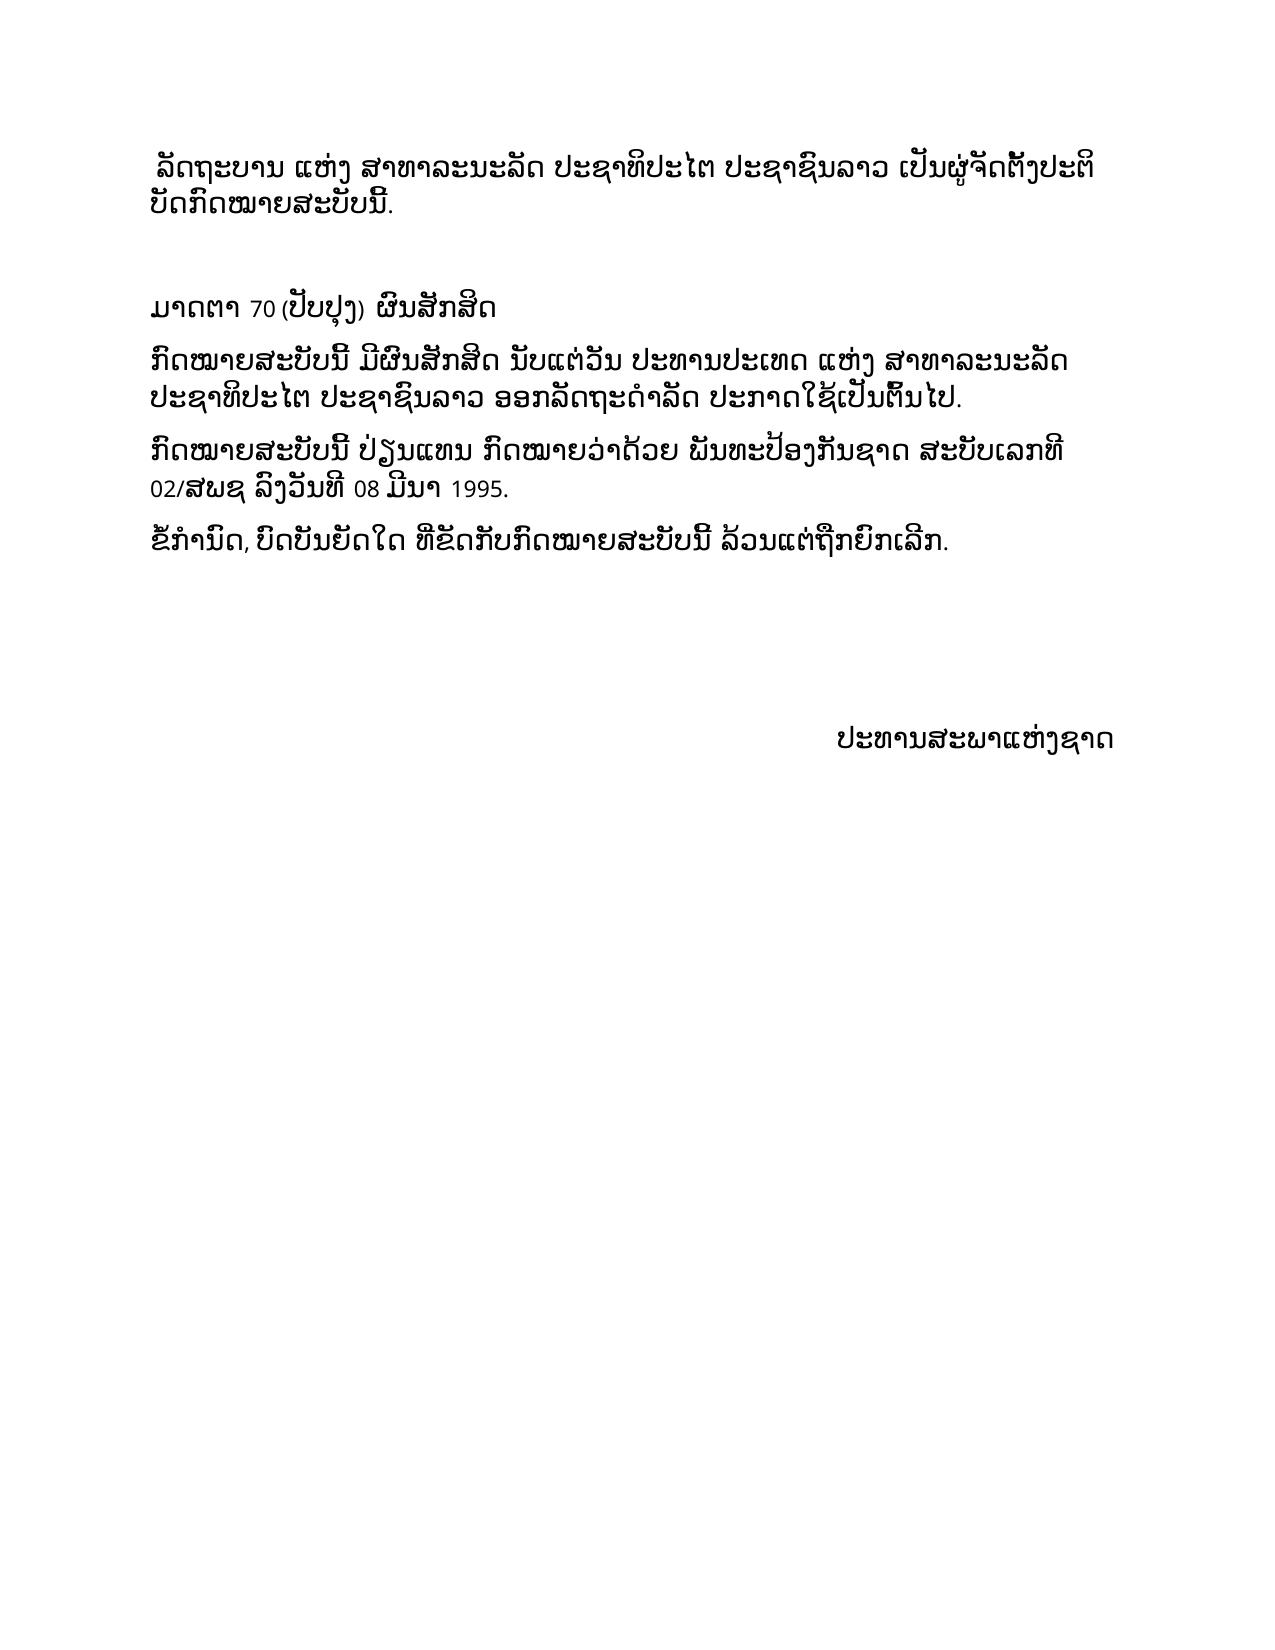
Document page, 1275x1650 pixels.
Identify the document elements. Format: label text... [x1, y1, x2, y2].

text ກົດໝາຍສະບັບນີ້ ມີຜົນສັກສິດ ນັບແຕ່ວັນ ປະທານປະເທດ ແຫ່ງ ສາທາລະນະລັດ ປະຊາທິປະໄຕ ປະຊາຊົນລາວ ອອກລັດຖະດຳລັດ ປະກາດໃຊ້ເປັນຕົ້ນໄປ. [150, 344, 1125, 414]
text ມາດຕາ 70 (ປັບປຸງ) ຜົນສັກສິດ [150, 290, 1125, 324]
text ຂໍ້ກຳນົດ, ບົດບັນຍັດໃດ ທີ່ຂັດກັບກົດໝາຍສະບັບນີ້ ລ້ວນແຕ່ຖືກຍົກເລີກ. [150, 524, 1125, 558]
text ລັດຖະບານ ແຫ່ງ ສາທາລະນະລັດ ປະຊາທິປະໄຕ ປະຊາຊົນລາວ ເປັນຜູ່ຈັດຕັ້ງປະຕິ ບັດກົດໝາຍສະບັບນີ້. [150, 150, 1125, 221]
text ກົດໝາຍສະບັບນີ້ ປ່ຽນແທນ ກົດໝາຍວ່າດ້ວຍ ພັນທະປ້ອງກັນຊາດ ສະບັບເລກທີ 02/ສພຊ ລົງວັນທີ 08 ມີນາ 1995. [150, 434, 1125, 504]
text ປະທານສະພາແຫ່ງຊາດ [150, 721, 1125, 755]
